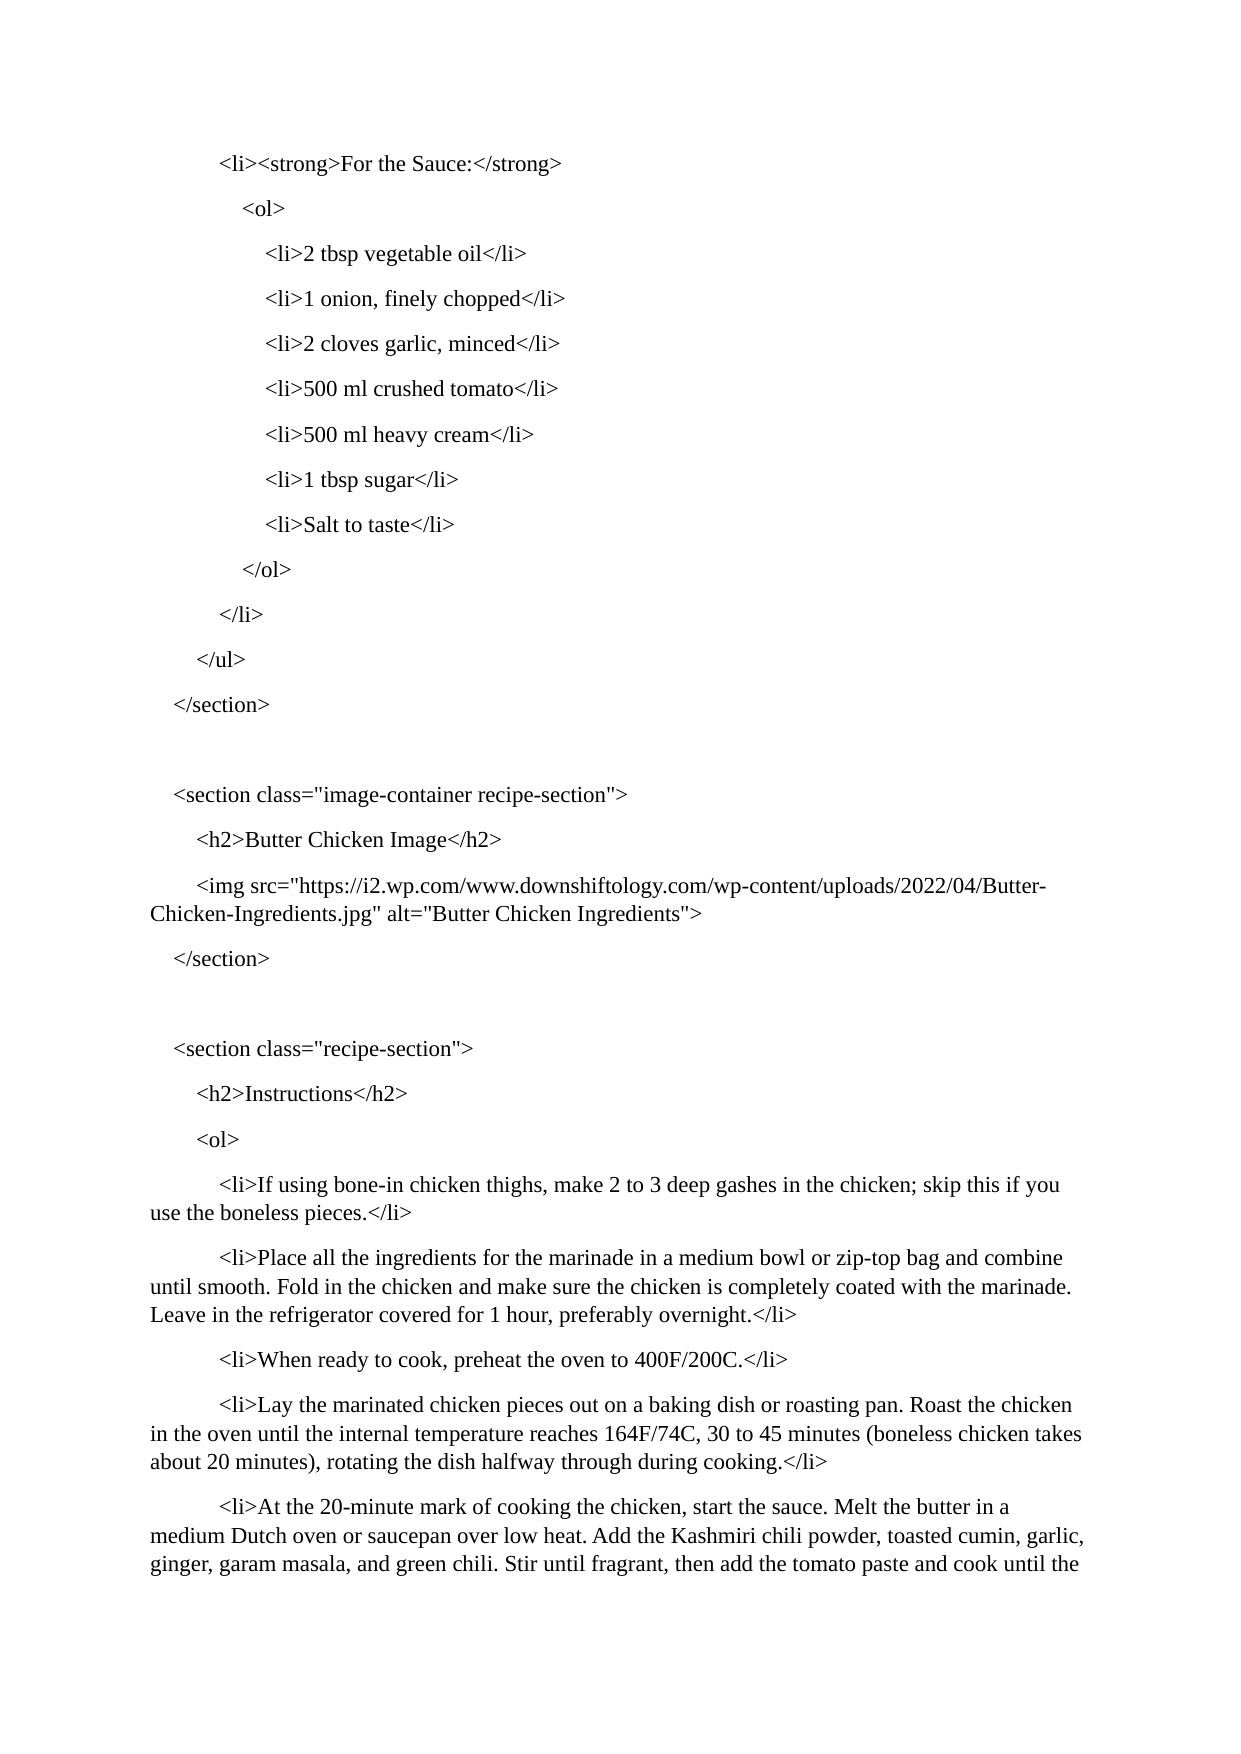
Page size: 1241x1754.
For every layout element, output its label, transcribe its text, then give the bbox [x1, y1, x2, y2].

text <ol> [150, 1126, 1090, 1152]
text <li>Lay the marinated chicken pieces out on a baking dish or roasting pan. Roast the chicken in the oven until the internal temperature reaches 164F/74C, 30 to 45 minutes (boneless chicken takes about 20 minutes), rotating the dish halfway through during cooking.</li> [150, 1391, 1090, 1474]
text </section> [150, 691, 1090, 718]
text <li>1 tbsp sugar</li> [150, 466, 1090, 492]
text </ul> [150, 646, 1090, 672]
text <li>500 ml heavy cream</li> [150, 421, 1090, 447]
text <section class="image-container recipe-section"> [150, 781, 1090, 808]
text <li>2 tbsp vegetable oil</li> [150, 240, 1090, 267]
text <h2>Butter Chicken Image</h2> [150, 827, 1090, 853]
text <h2>Instructions</h2> [150, 1081, 1090, 1107]
text <ol> [150, 195, 1090, 221]
text </li> [150, 601, 1090, 627]
text <li>Place all the ingredients for the marinade in a medium bowl or zip-top bag and combine until smooth. Fold in the chicken and make sure the chicken is completely coated with the marinade. Leave in the refrigerator covered for 1 hour, preferably overnight.</li> [150, 1244, 1090, 1327]
text </ol> [150, 556, 1090, 582]
text <li>If using bone-in chicken thighs, make 2 to 3 deep gashes in the chicken; skip this if you use the boneless pieces.</li> [150, 1171, 1090, 1226]
text <li>When ready to cook, preheat the oven to 400F/200C.</li> [150, 1346, 1090, 1373]
text <li><strong>For the Sauce:</strong> [150, 150, 1090, 176]
text <li>Salt to taste</li> [150, 511, 1090, 537]
text <li>1 onion, finely chopped</li> [150, 285, 1090, 312]
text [150, 1493, 1090, 1577]
text <li>2 cloves garlic, minced</li> [150, 330, 1090, 357]
text <li>500 ml crushed tomato</li> [150, 376, 1090, 402]
text </section> [150, 945, 1090, 972]
text <section class="recipe-section"> [150, 1035, 1090, 1062]
text <img src="https://i2.wp.com/www.downshiftology.com/wp-content/uploads/2022/04/Butter-Chicken-Ingredients.jpg" alt="Butter Chicken Ingredients"> [150, 872, 1090, 926]
